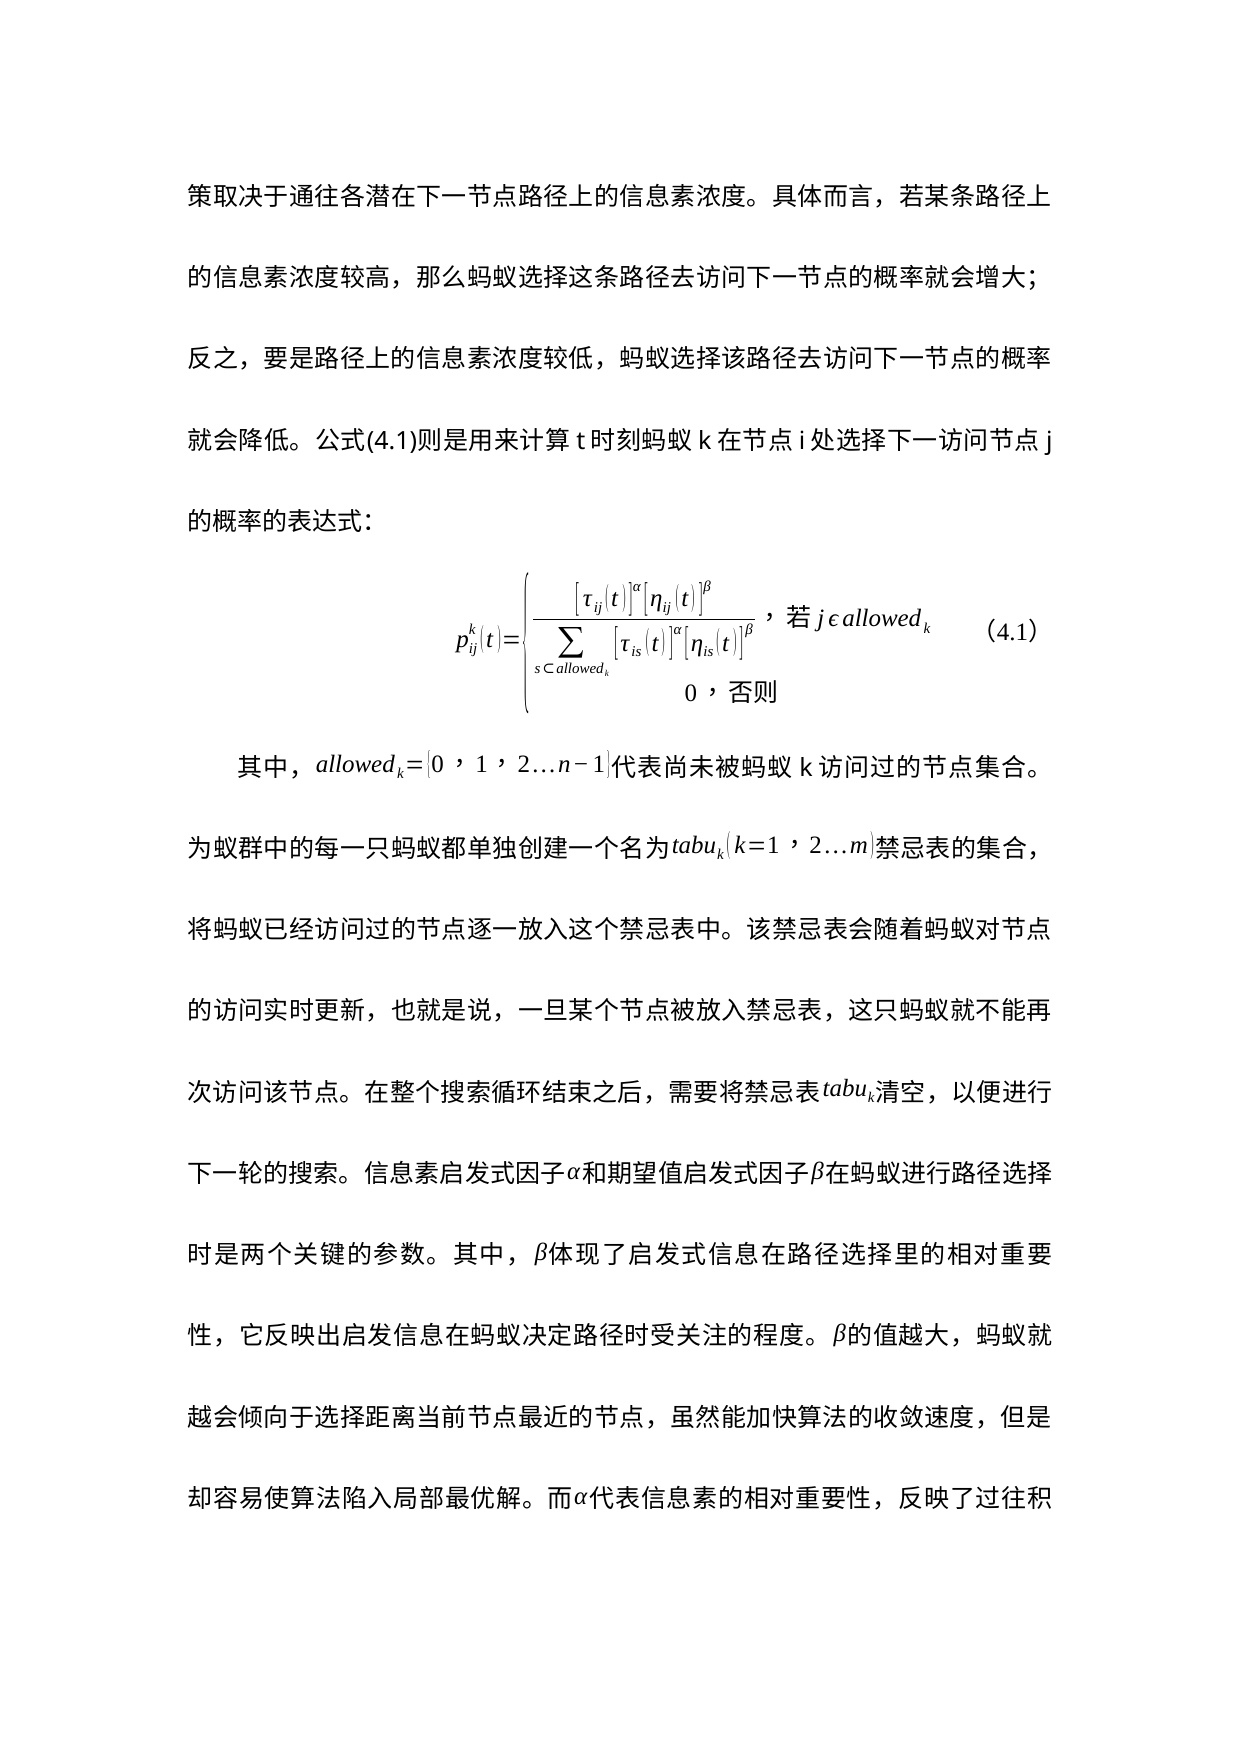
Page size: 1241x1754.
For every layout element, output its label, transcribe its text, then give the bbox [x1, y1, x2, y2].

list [187, 162, 1053, 552]
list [187, 733, 1053, 1529]
list （4.1） [187, 561, 1053, 723]
